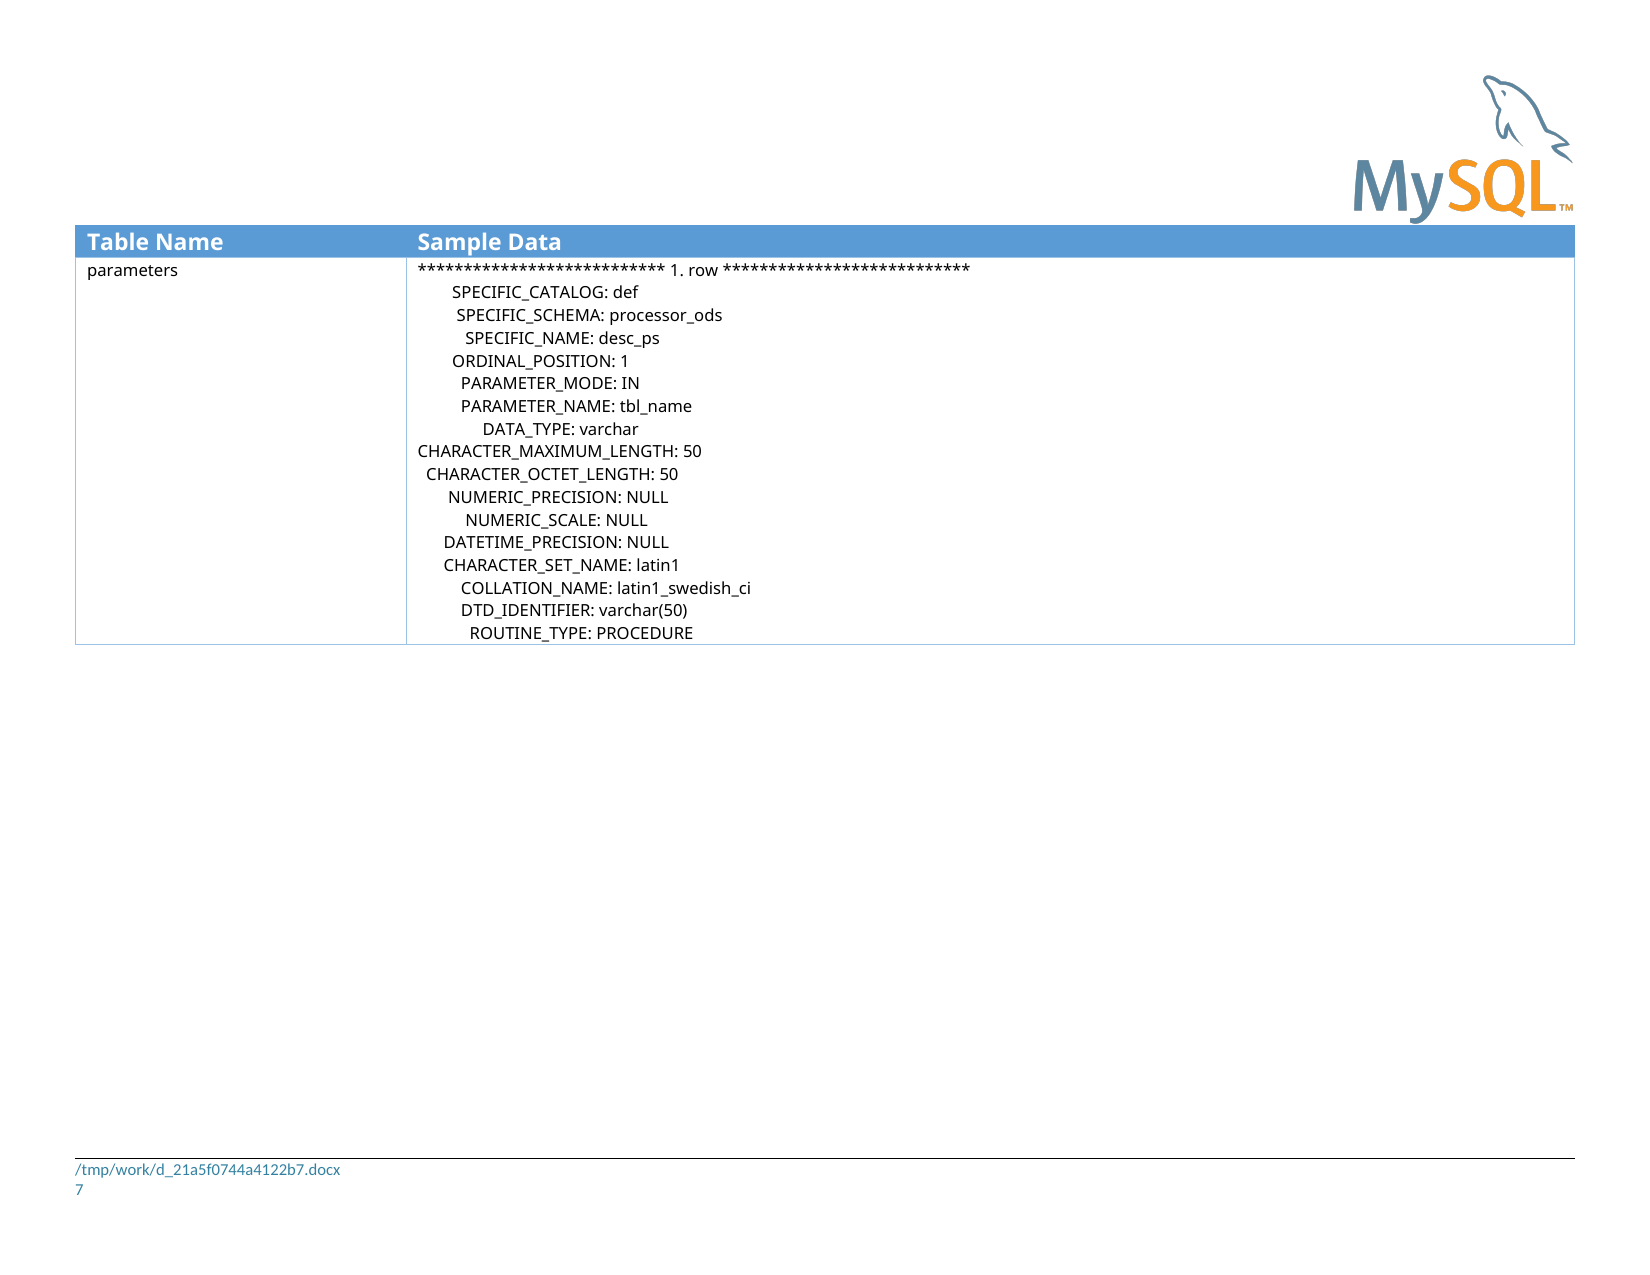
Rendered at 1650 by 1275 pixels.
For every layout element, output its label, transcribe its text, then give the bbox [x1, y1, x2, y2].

table_cell parameters [76, 258, 406, 644]
table_header Sample Data [407, 226, 1574, 257]
table_cell *************************** 1. row *************************** SPECIFIC_CATALOG: def SPECIFIC_SCHEMA: processor_ods SPECIFIC_NAME: desc_ps ORDINAL_POSITION: 1 PARAMETER_MODE: IN PARAMETER_NAME: tbl_name DATA_TYPE: varchar CHARACTER_MAXIMUM_LENGTH: 50 CHARACTER_OCTET_LENGTH: 50 NUMERIC_PRECISION: NULL NUMERIC_SCALE: NULL DATETIME_PRECISION: NULL CHARACTER_SET_NAME: latin1 COLLATION_NAME: latin1_swedish_ci DTD_IDENTIFIER: varchar(50) ROUTINE_TYPE: PROCEDURE [407, 258, 1574, 644]
table_header Table Name [76, 226, 406, 257]
picture [1350, 75, 1575, 225]
